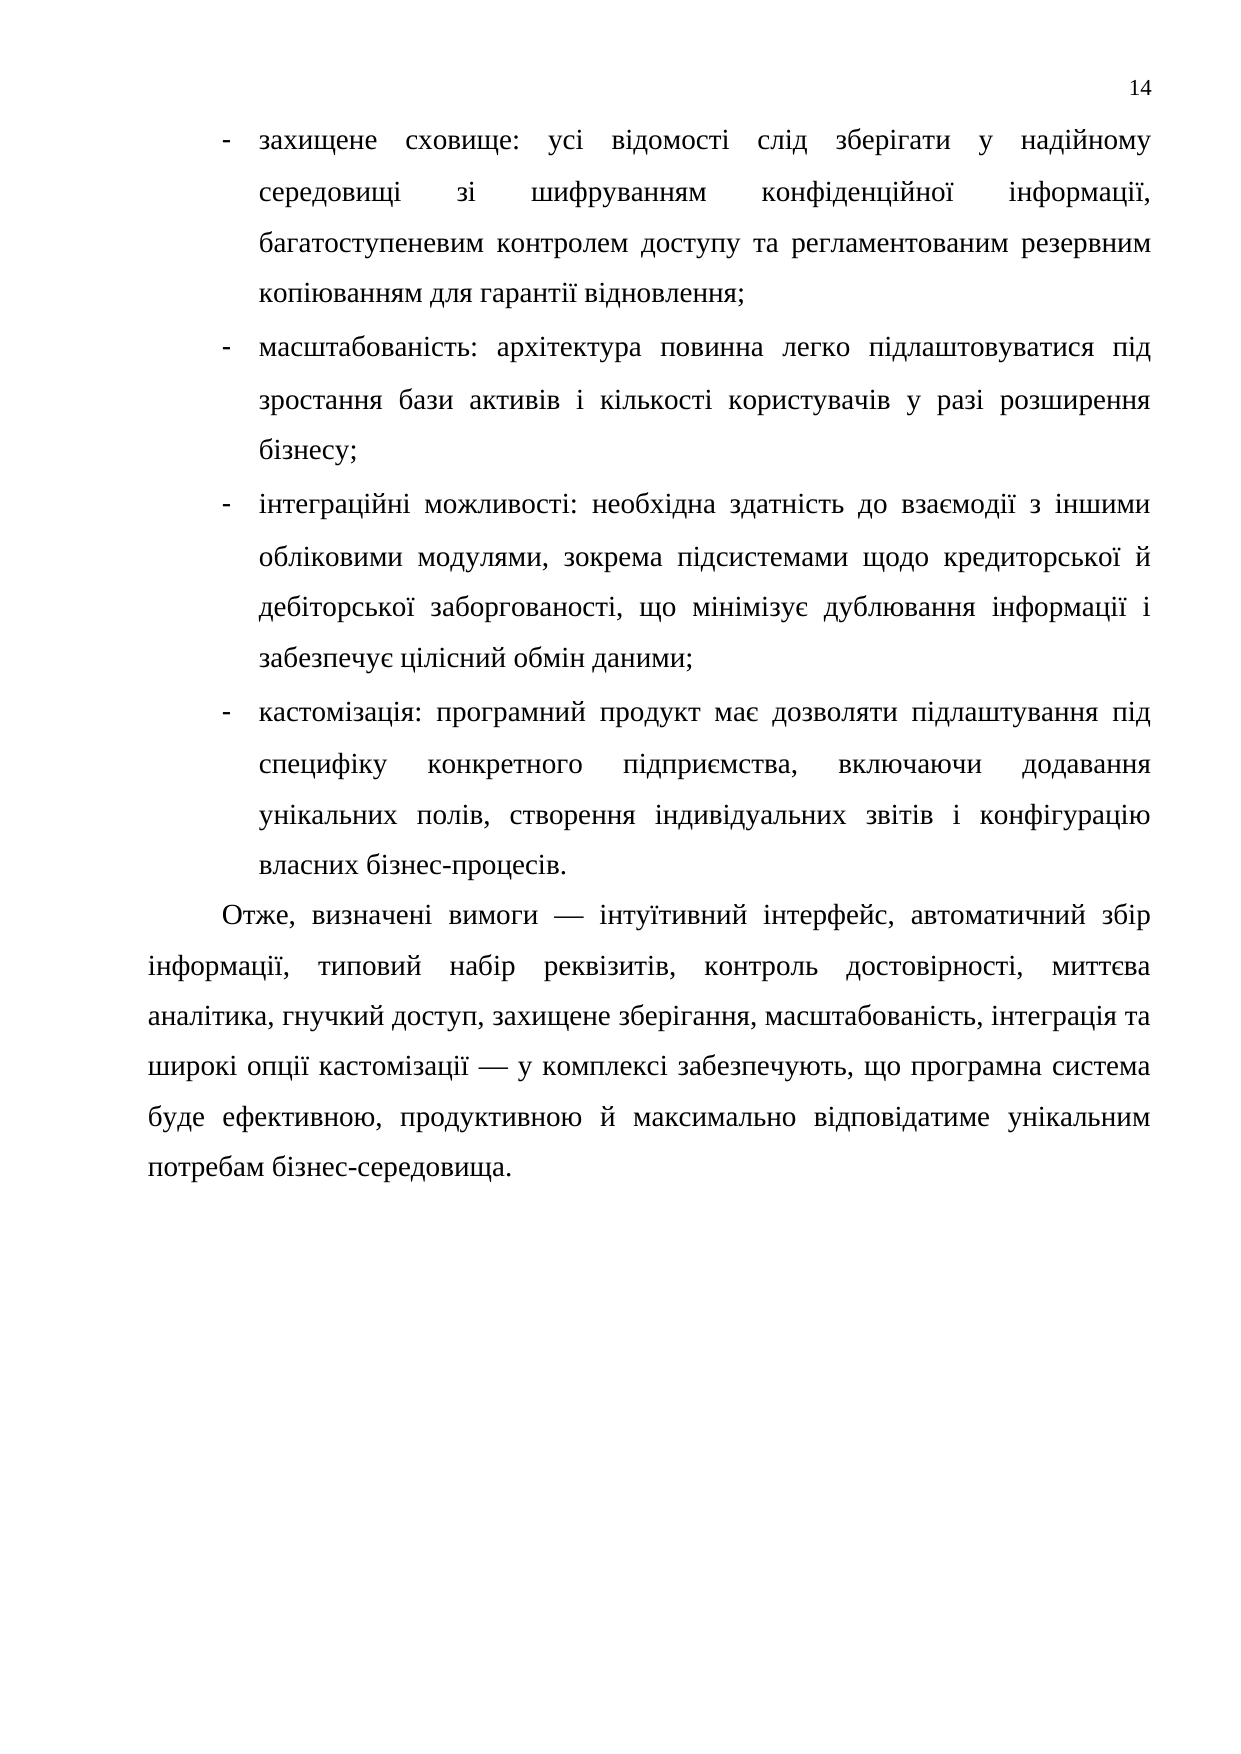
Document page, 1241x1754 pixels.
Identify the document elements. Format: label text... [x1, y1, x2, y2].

text Отже, визначені вимоги — інтуїтивний інтерфейс, автоматичний збір інформації, типовий набір реквізитів, контроль достовірності, миттєва аналітика, гнучкий доступ, захищене зберігання, масштабованість, інтеграція та широкі опції кастомізації — у комплексі забезпечують, що програмна система буде ефективною, продуктивною й максимально відповідатиме унікальним потребам бізнес-середовища. [148, 897, 1152, 1182]
list захищене сховище: усі відомості слід зберігати у надійному середовищі зі шифруванням конфіденційної інформації, багатоступеневим контролем доступу та регламентованим резервним копіюванням для гарантії відновлення; [222, 118, 1152, 309]
list масштабованість: архітектура повинна легко підлаштовуватися під зростання бази активів і кількості користувачів у разі розширення бізнесу; [222, 326, 1152, 466]
list кастомізація: програмний продукт має дозволяти підлаштування під специфіку конкретного підприємства, включаючи додавання унікальних полів, створення індивідуальних звітів і конфігурацію власних бізнес-процесів. [222, 690, 1152, 881]
list інтеграційні можливості: необхідна здатність до взаємодії з іншими обліковими модулями, зокрема підсистемами щодо кредиторської й дебіторської заборгованості, що мінімізує дублювання інформації і забезпечує цілісний обмін даними; [222, 483, 1152, 673]
